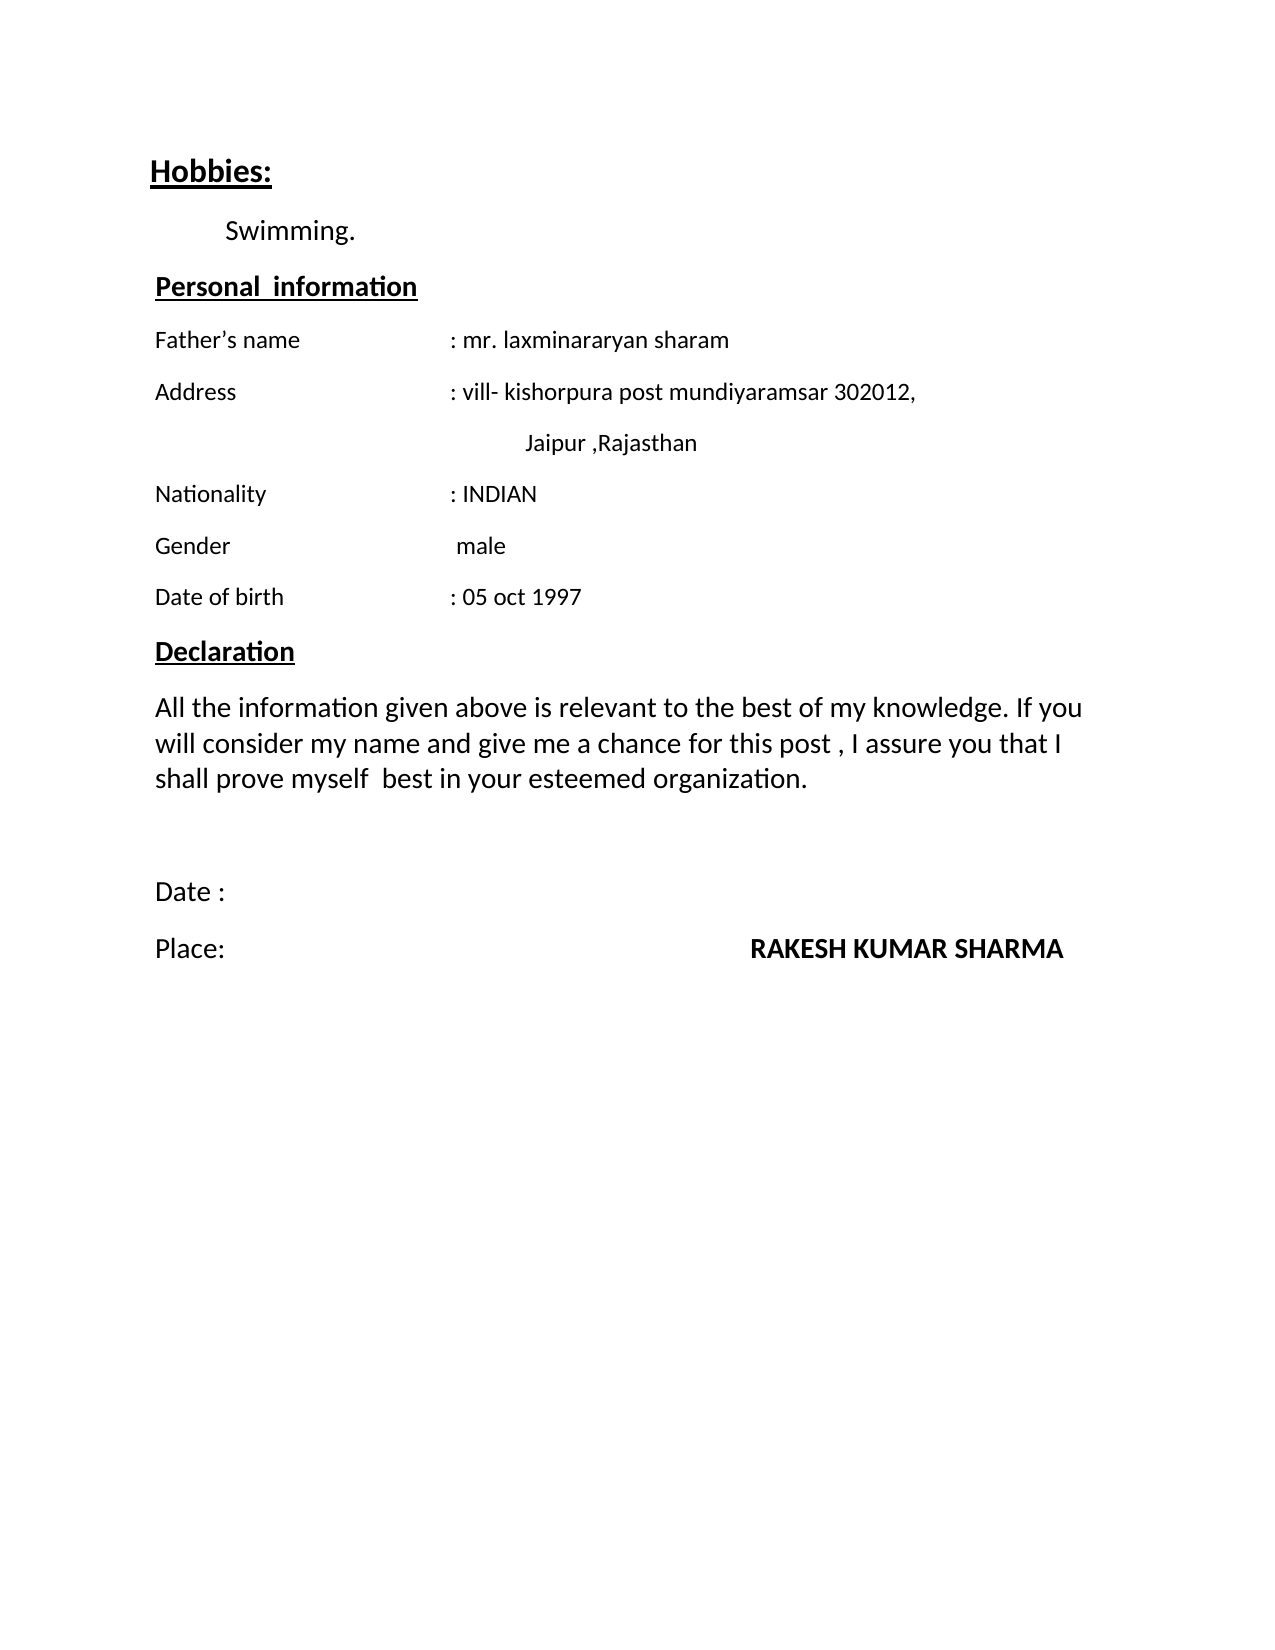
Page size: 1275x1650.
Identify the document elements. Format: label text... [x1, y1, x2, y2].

text Address : vill- kishorpura post mundiyaramsar 302012, Jaipur ,Rajasthan [155, 376, 922, 457]
subtitle Personal information [153, 268, 420, 304]
text Place: RAKESH KUMAR SHARMA [155, 930, 1096, 966]
text Nationality : INDIAN [155, 478, 1096, 509]
text Date of birth : 05 oct 1997 [155, 581, 1096, 612]
text Hobbies: [150, 150, 1096, 191]
text Father’s name : mr. laxminararyan sharam [155, 324, 1096, 355]
subtitle Declaration [155, 633, 1096, 668]
text All the information given above is relevant to the best of my knowledge. If you will consider my name and give me a chance for this post , I assure you that I shall prove myself best in your esteemed organization. [155, 689, 1086, 796]
text Gender male [155, 530, 1096, 560]
text Swimming. [153, 212, 428, 247]
text Date : [155, 873, 1096, 909]
